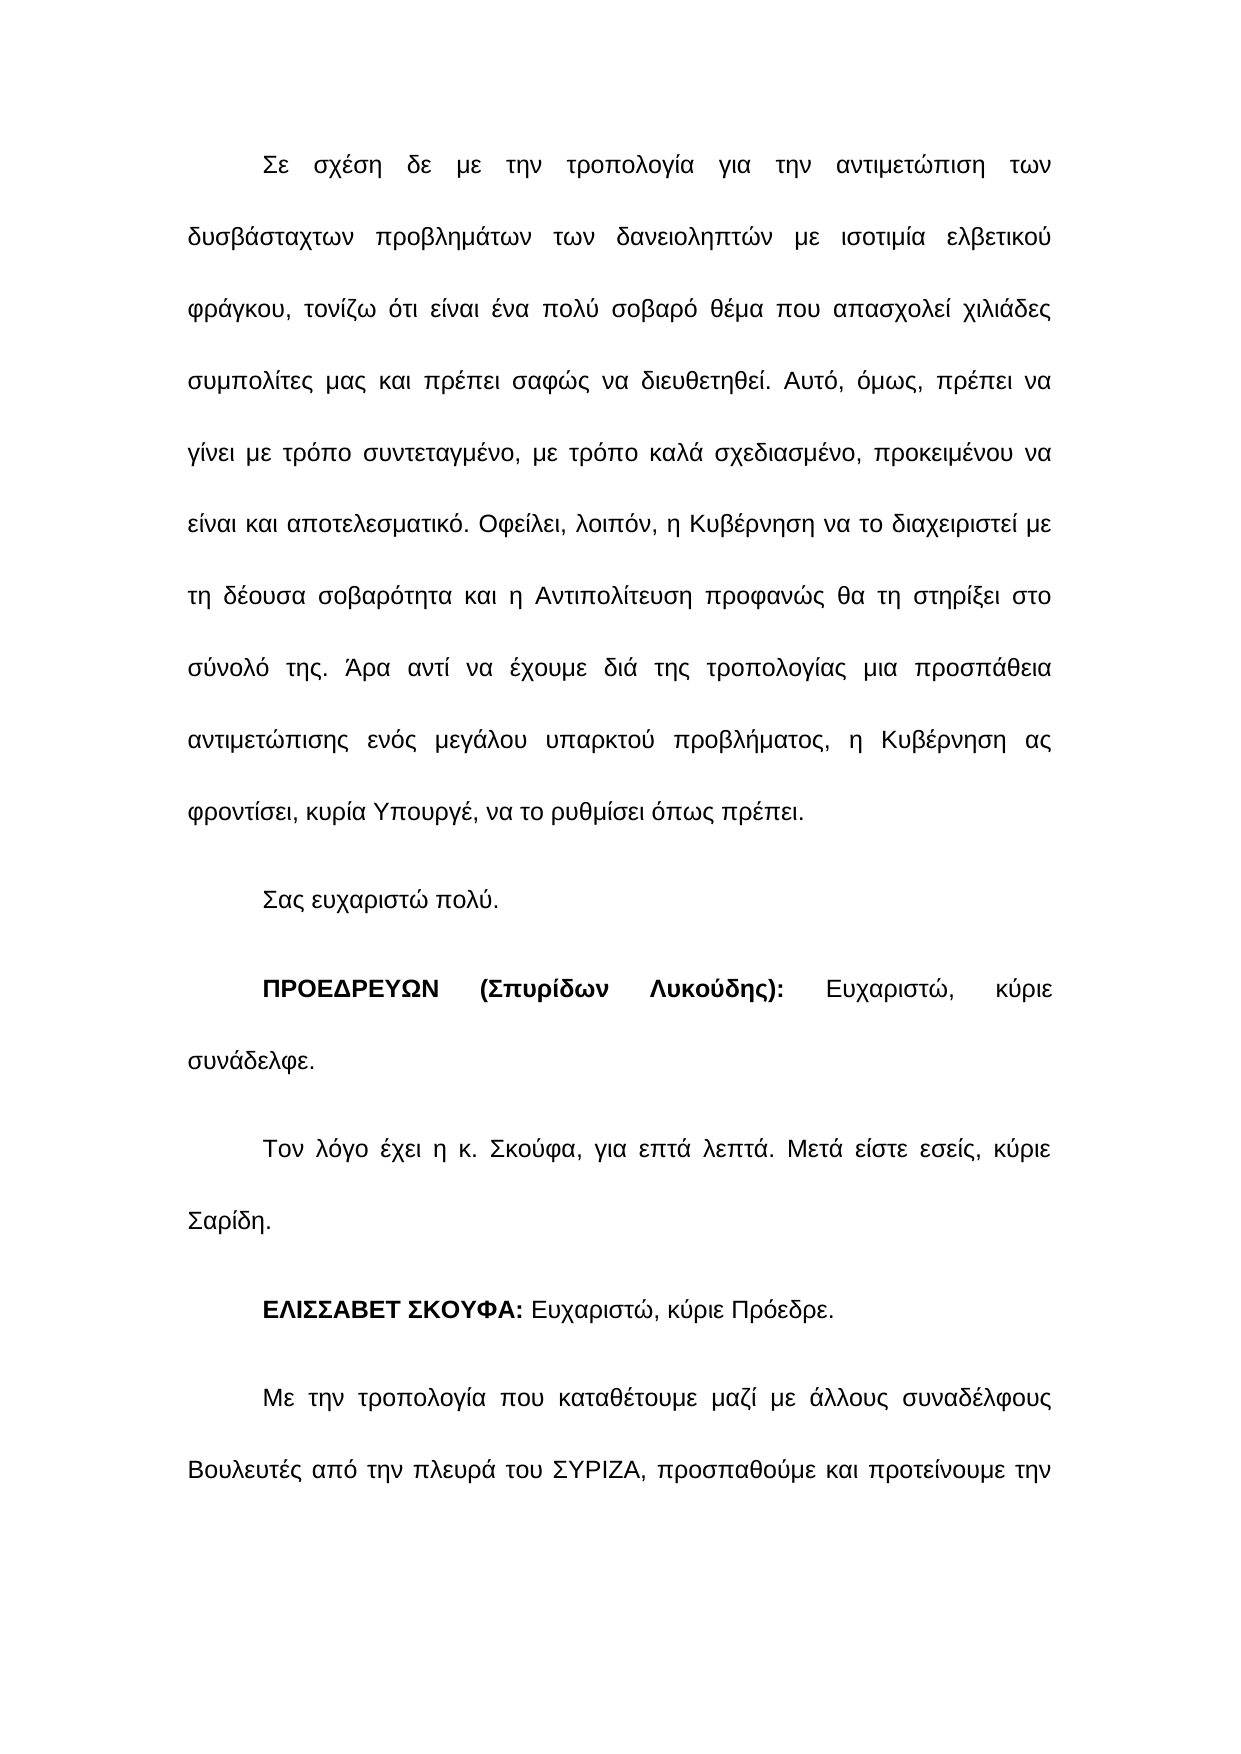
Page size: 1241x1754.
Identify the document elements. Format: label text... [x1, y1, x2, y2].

text Τον λόγο έχει η κ. Σκούφα, για επτά λεπτά. Μετά είστε εσείς, κύριε Σαρίδη. [187, 1134, 1053, 1235]
text ΠΡΟΕΔΡΕΥΩΝ (Σπυρίδων Λυκούδης): Ευχαριστώ, κύριε συνάδελφε. [187, 974, 1053, 1074]
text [187, 1383, 1053, 1484]
text ΕΛΙΣΣΑΒΕΤ ΣΚΟΥΦΑ: Ευχαριστώ, κύριε Πρόεδρε. [187, 1295, 1053, 1323]
text Σας ευχαριστώ πολύ. [187, 885, 1053, 914]
text Σε σχέση δε με την τροπολογία για την αντιμετώπιση των δυσβάσταχτων προβλημάτων των δανειοληπτών με ισοτιμία ελβετικού φράγκου, τονίζω ότι είναι ένα πολύ σοβαρό θέμα που απασχολεί χιλιάδες συμπολίτες μας και πρέπει σαφώς να διευθετηθεί. Αυτό, όμως, πρέπει να γίνει με τρόπο συντεταγμένο, με τρόπο καλά σχεδιασμένο, προκειμένου να είναι και αποτελεσματικό. Οφείλει, λοιπόν, η Κυβέρνηση να το διαχειριστεί με τη δέουσα σοβαρότητα και η Αντιπολίτευση προφανώς θα τη στηρίξει στο σύνολό της. Άρα αντί να έχουμε διά της τροπολογίας μια προσπάθεια αντιμετώπισης ενός μεγάλου υπαρκτού προβλήματος, η Κυβέρνηση ας φροντίσει, κυρία Υπουργέ, να το ρυθμίσει όπως πρέπει. [187, 150, 1053, 826]
